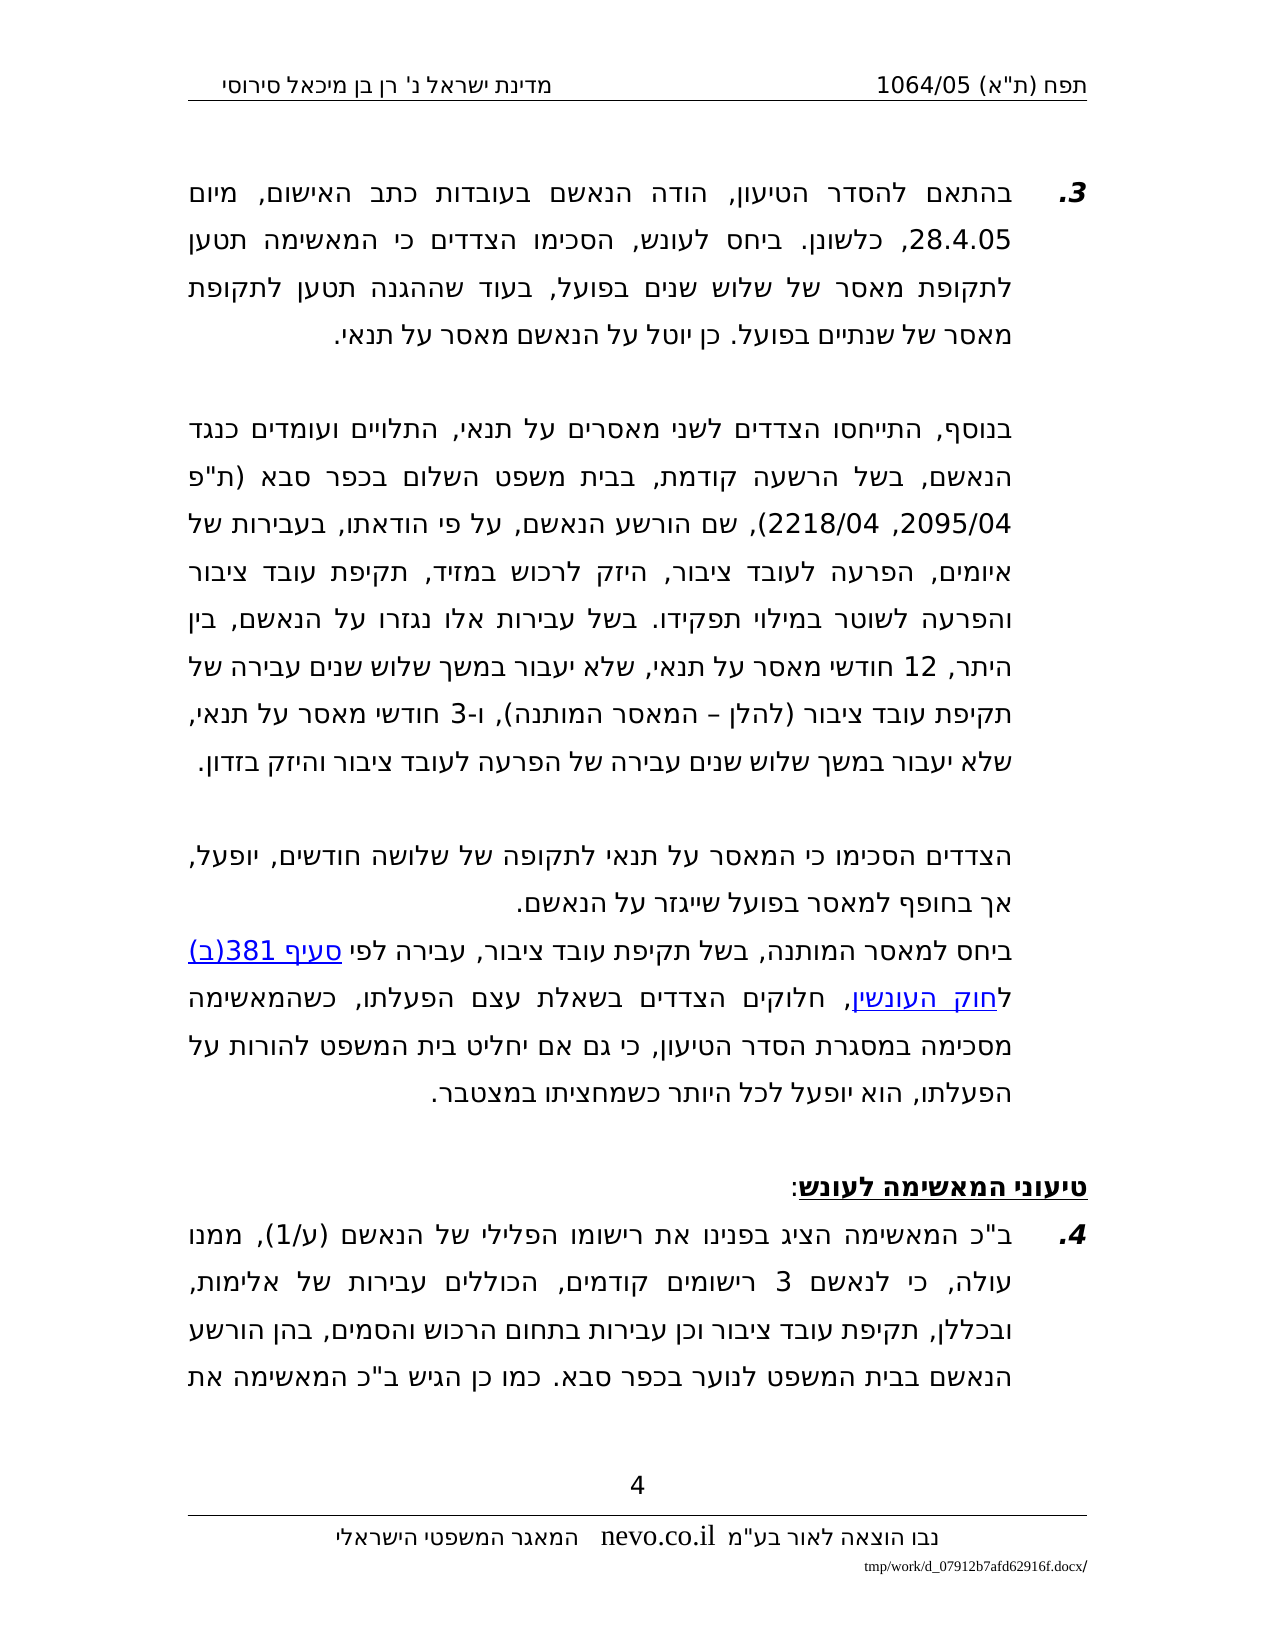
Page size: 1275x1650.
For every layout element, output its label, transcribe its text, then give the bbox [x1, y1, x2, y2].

text ביחס למאסר המותנה, בשל תקיפת עובד ציבור, עבירה לפי סעיף 381(ב) לחוק העונשין, חלוקים הצדדים בשאלת עצם הפעלתו, כשהמאשימה מסכימה במסגרת הסדר הטיעון, כי גם אם יחליט בית המשפט להורות על הפעלתו, הוא יופעל לכל היותר כשמחציתו במצטבר. [187, 935, 1012, 1109]
text בנוסף, התייחסו הצדדים לשני מאסרים על תנאי, התלויים ועומדים כנגד הנאשם, בשל הרשעה קודמת, בבית משפט השלום בכפר סבא (ת"פ 2095/04, 2218/04), שם הורשע הנאשם, על פי הודאתו, בעבירות של איומים, הפרעה לעובד ציבור, היזק לרכוש במזיד, תקיפת עובד ציבור והפרעה לשוטר במילוי תפקידו. בשל עבירות אלו נגזרו על הנאשם, בין היתר, 12 חודשי מאסר על תנאי, שלא יעבור במשך שלוש שנים עבירה של תקיפת עובד ציבור (להלן – המאסר המותנה), ו-3 חודשי מאסר על תנאי, שלא יעבור במשך שלוש שנים עבירה של הפרעה לעובד ציבור והיזק בזדון. [187, 414, 1012, 778]
text הצדדים הסכימו כי המאסר על תנאי לתקופה של שלושה חודשים, יופעל, אך בחופף למאסר בפועל שייגזר על הנאשם. [187, 840, 1012, 919]
text טיעוני המאשימה לעונש: [187, 1172, 1087, 1203]
text 3. בהתאם להסדר הטיעון, הודה הנאשם בעובדות כתב האישום, מיום 28.4.05, כלשונן. ביחס לעונש, הסכימו הצדדים כי המאשימה תטען לתקופת מאסר של שלוש שנים בפועל, בעוד שההגנה תטען לתקופת מאסר של שנתיים בפועל. כן יוטל על הנאשם מאסר על תנאי. [187, 177, 1087, 351]
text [187, 1219, 1087, 1393]
